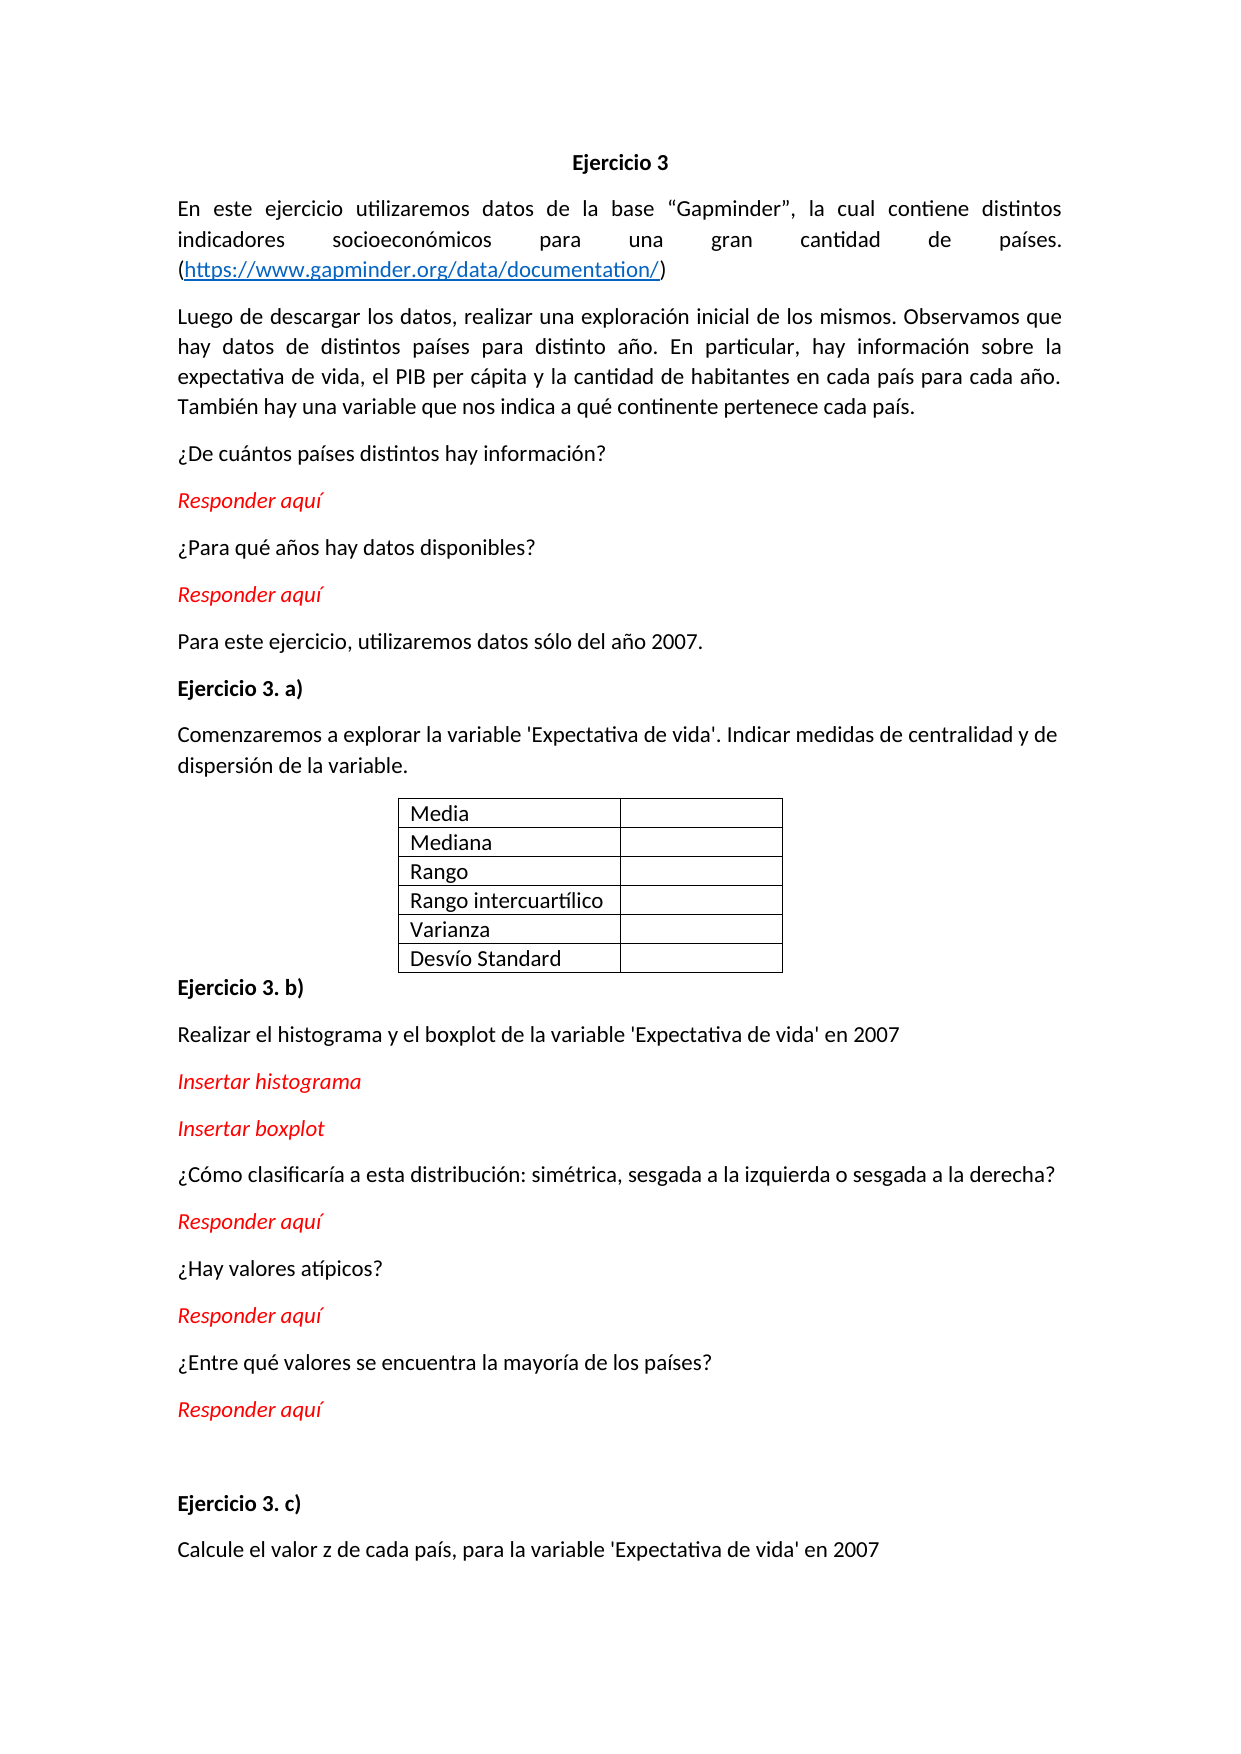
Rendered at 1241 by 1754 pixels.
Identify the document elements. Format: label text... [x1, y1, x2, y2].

table_header [621, 799, 782, 827]
table_cell Varianza [399, 915, 620, 943]
text Ejercicio 3. c) [177, 1489, 1063, 1517]
text En este ejercicio utilizaremos datos de la base “Gapminder”, la cual contiene distintos indicadores socioeconómicos para una gran cantidad de países. (https://www.gapminder.org/data/documentation/) [177, 194, 1063, 283]
text Responder aquí [177, 486, 1063, 514]
text Para este ejercicio, utilizaremos datos sólo del año 2007. [177, 627, 1063, 655]
table_header Media [399, 799, 620, 827]
table_cell Desvío Standard [399, 944, 620, 972]
text Luego de descargar los datos, realizar una exploración inicial de los mismos. Observamos que hay datos de distintos países para distinto año. En particular, hay información sobre la expectativa de vida, el PIB per cápita y la cantidad de habitantes en cada país para cada año. También hay una variable que nos indica a qué continente pertenece cada país. [177, 302, 1063, 420]
text Responder aquí [177, 1301, 1063, 1329]
text Ejercicio 3 [177, 148, 1063, 176]
table_cell Rango intercuartílico [399, 886, 620, 914]
table_cell [621, 944, 782, 972]
text Calcule el valor z de cada país, para la variable 'Expectativa de vida' en 2007 [177, 1536, 1063, 1563]
text Insertar boxplot [177, 1114, 1063, 1142]
table_cell Rango [399, 857, 620, 885]
text ¿De cuántos países distintos hay información? [177, 439, 1063, 467]
text Ejercicio 3. a) [177, 674, 1063, 702]
text ¿Entre qué valores se encuentra la mayoría de los países? [177, 1348, 1063, 1376]
table_cell [621, 915, 782, 943]
table_cell [621, 886, 782, 914]
text ¿Hay valores atípicos? [177, 1254, 1063, 1282]
table_cell Mediana [399, 828, 620, 856]
text Realizar el histograma y el boxplot de la variable 'Expectativa de vida' en 2007 [177, 1020, 1063, 1048]
text Responder aquí [177, 1207, 1063, 1235]
table_cell [621, 857, 782, 885]
text Responder aquí [177, 580, 1063, 608]
table_cell [621, 828, 782, 856]
text Comenzaremos a explorar la variable 'Expectativa de vida'. Indicar medidas de centralidad y de dispersión de la variable. [177, 721, 1063, 779]
text ¿Para qué años hay datos disponibles? [177, 533, 1063, 561]
text Responder aquí [177, 1395, 1063, 1423]
text Insertar histograma [177, 1067, 1063, 1095]
text ¿Cómo clasificaría a esta distribución: simétrica, sesgada a la izquierda o sesgada a la derecha? [177, 1161, 1063, 1188]
text Ejercicio 3. b) [177, 973, 1063, 1001]
